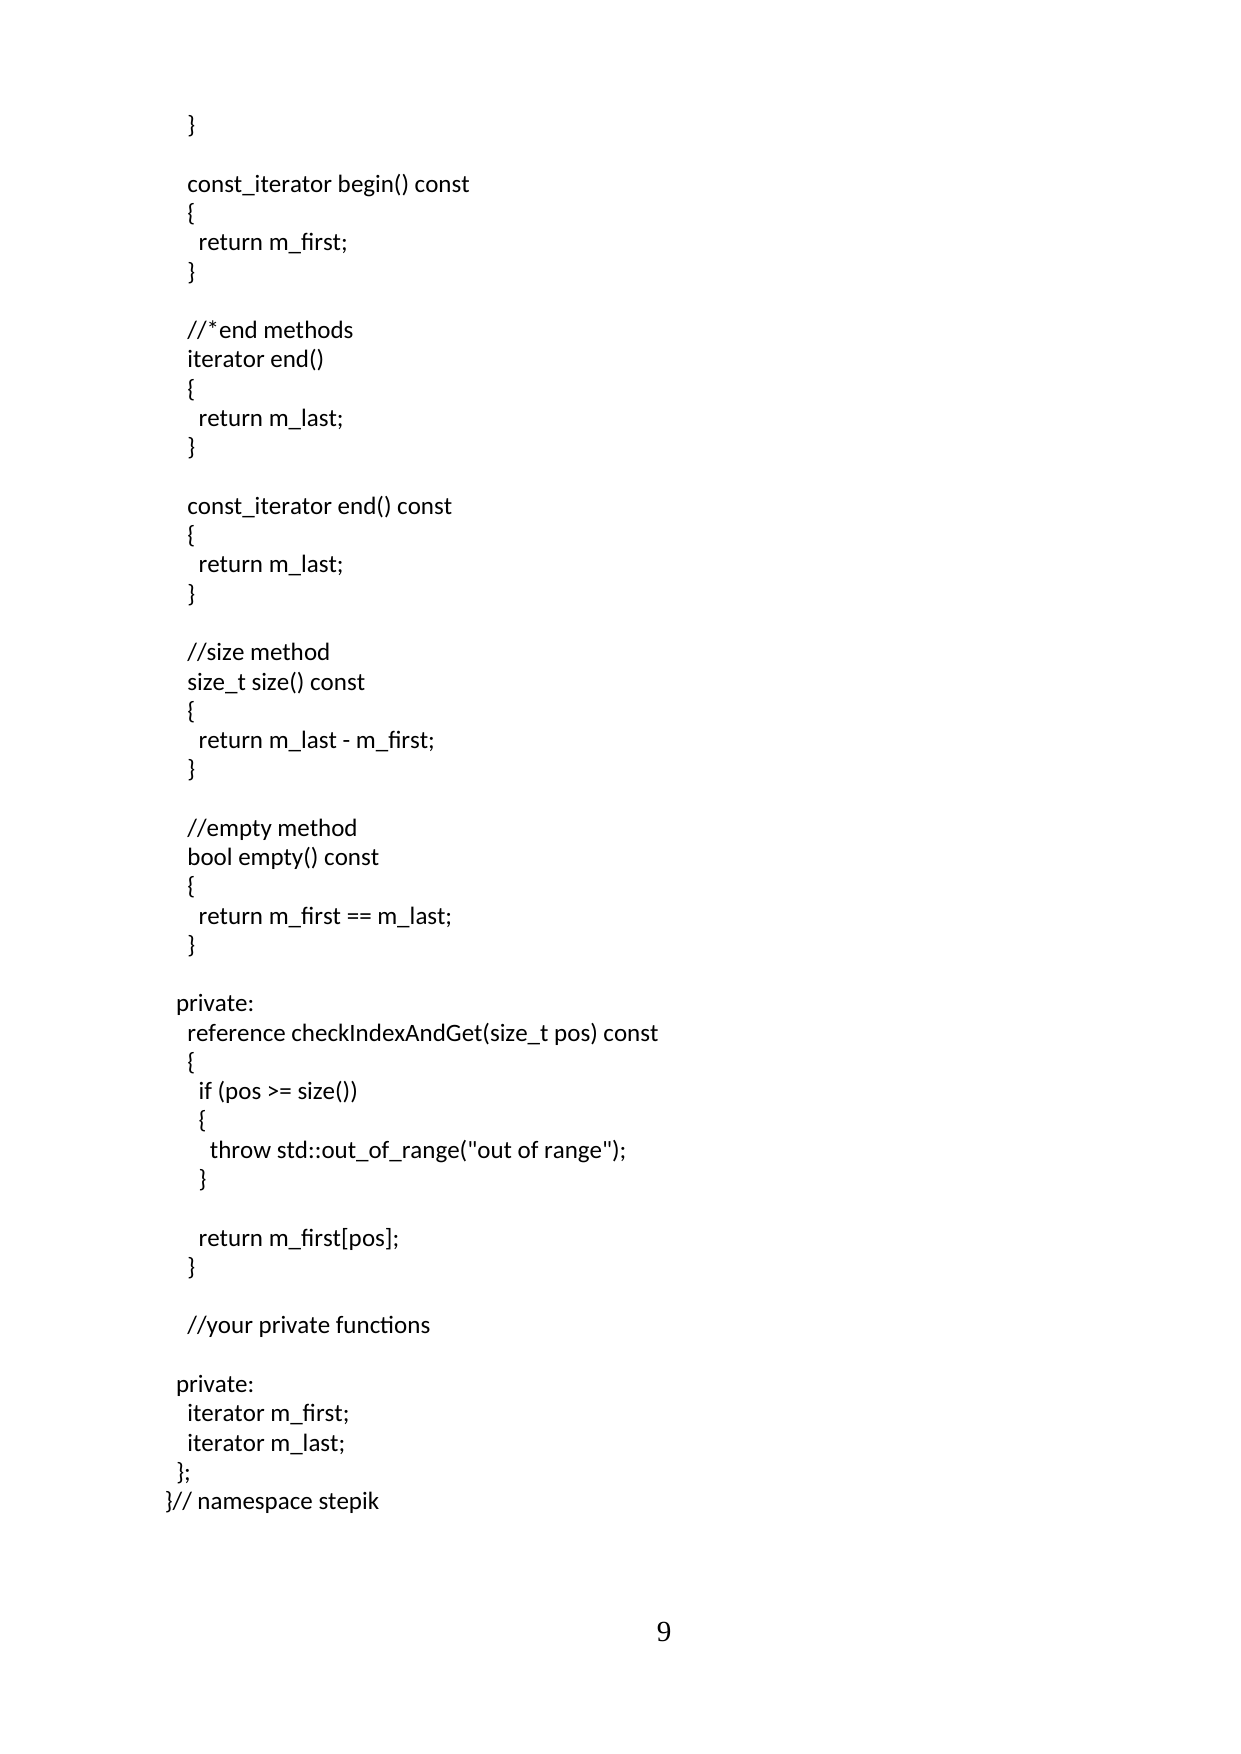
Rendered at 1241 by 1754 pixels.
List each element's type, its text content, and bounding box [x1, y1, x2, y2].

text //your private functions [164, 1311, 1163, 1340]
text iterator end() [164, 344, 1163, 374]
text { [164, 696, 1163, 725]
text iterator m_last; [164, 1428, 1163, 1457]
text } [164, 579, 1163, 608]
text }; [164, 1457, 1163, 1486]
text if (pos >= size()) [164, 1076, 1163, 1106]
text bool empty() const [164, 842, 1163, 871]
text const_iterator begin() const [164, 169, 1163, 198]
text { [164, 1106, 1163, 1135]
text { [164, 198, 1163, 227]
text const_iterator end() const [164, 491, 1163, 520]
text } [164, 930, 1163, 959]
text return m_first[pos]; [164, 1223, 1163, 1252]
text } [164, 432, 1163, 462]
text private: [164, 988, 1163, 1018]
text { [164, 374, 1163, 403]
text return m_last - m_first; [164, 725, 1163, 754]
text return m_first == m_last; [164, 901, 1163, 930]
text iterator m_first; [164, 1398, 1163, 1428]
text private: [164, 1369, 1163, 1398]
text size_t size() const [164, 667, 1163, 696]
text return m_first; [164, 227, 1163, 257]
text return m_last; [164, 549, 1163, 579]
text } [164, 1164, 1163, 1193]
text { [164, 520, 1163, 549]
text reference checkIndexAndGet(size_t pos) const [164, 1018, 1163, 1047]
text { [164, 871, 1163, 901]
text throw std::out_of_range("out of range"); [164, 1135, 1163, 1164]
text //empty method [164, 813, 1163, 842]
text { [164, 1047, 1163, 1076]
text } [164, 257, 1163, 286]
text return m_last; [164, 403, 1163, 432]
text } [164, 754, 1163, 784]
text } [164, 110, 1163, 140]
text //*end methods [164, 315, 1163, 344]
text } [164, 1252, 1163, 1281]
text }// namespace stepik [164, 1486, 1163, 1515]
text //size method [164, 637, 1163, 667]
